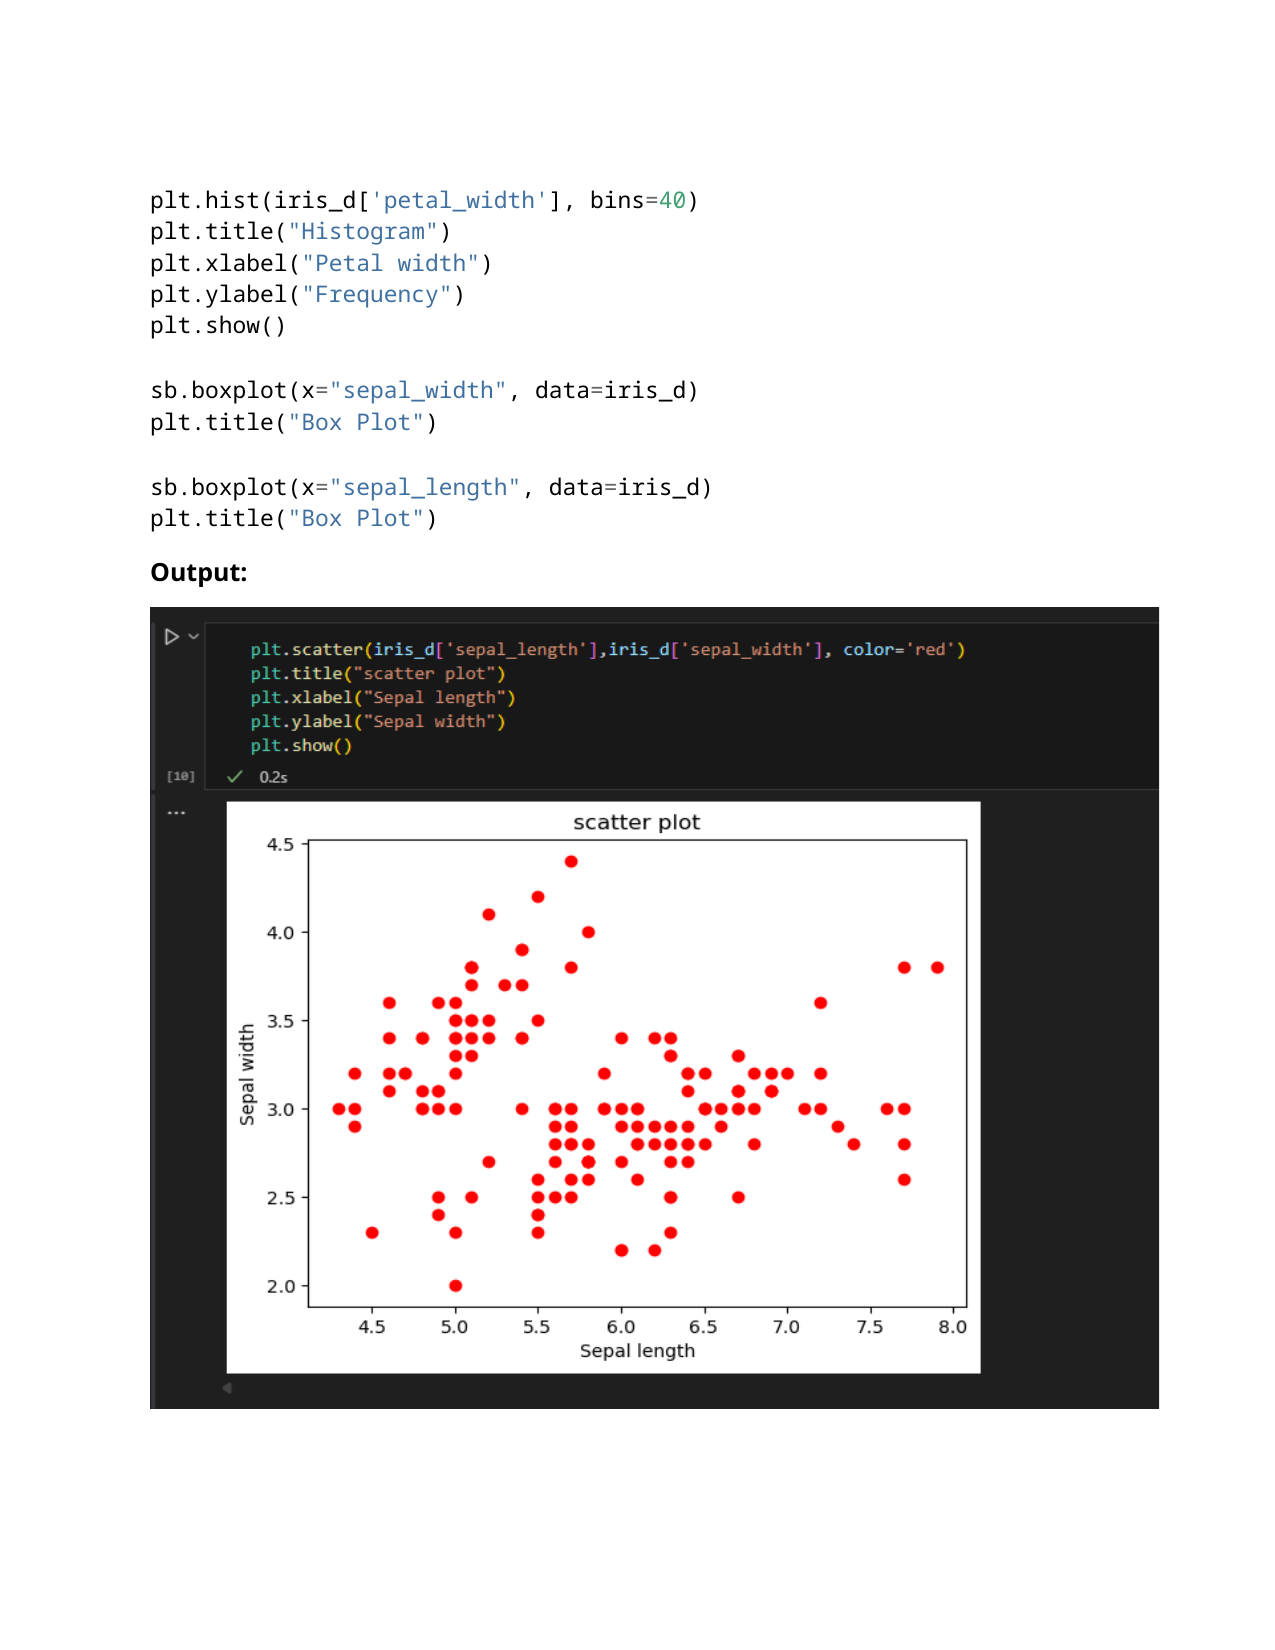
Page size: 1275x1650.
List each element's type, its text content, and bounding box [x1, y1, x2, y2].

picture [150, 607, 1160, 1409]
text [150, 150, 1125, 533]
text Output: [150, 554, 1125, 588]
